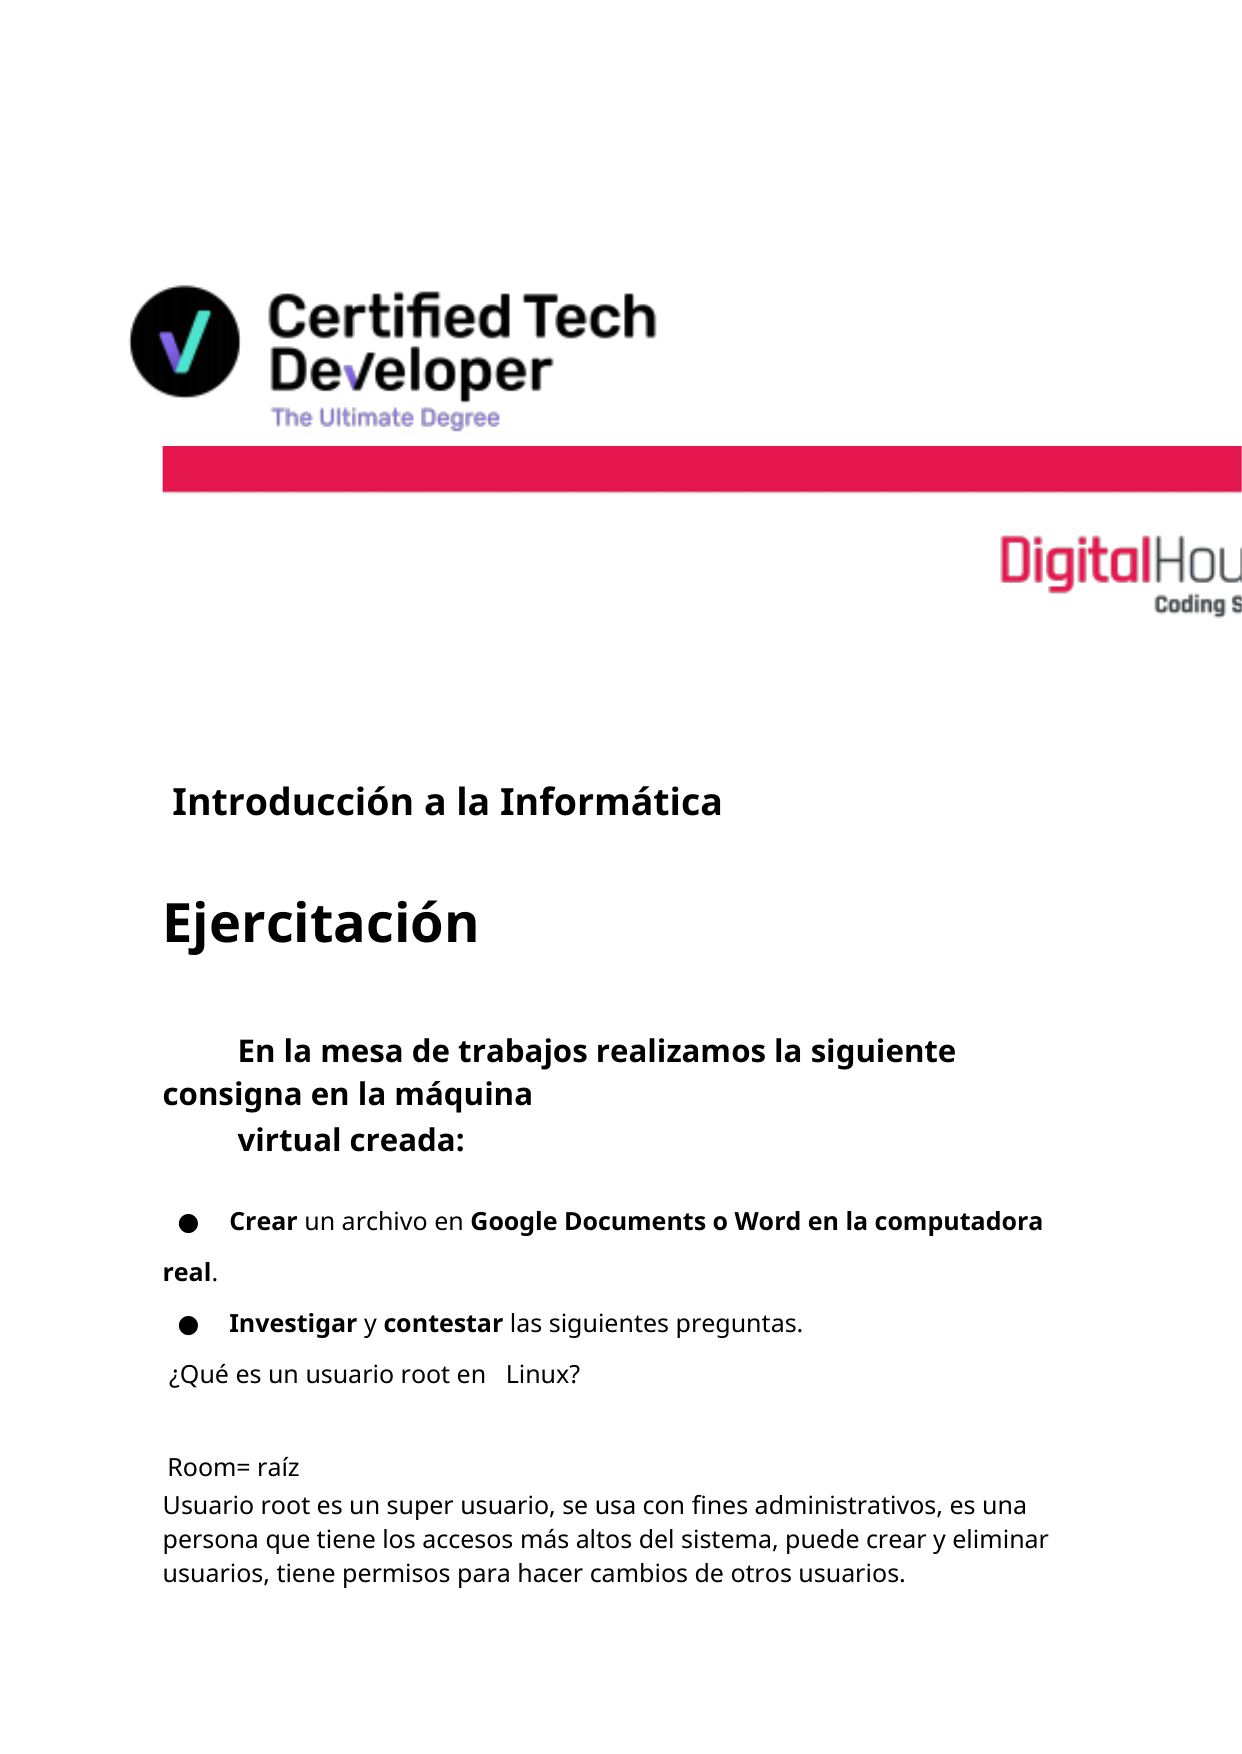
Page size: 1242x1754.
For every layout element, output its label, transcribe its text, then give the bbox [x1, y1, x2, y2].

text ¿Qué es un usuario root en Linux? [162, 1356, 1094, 1390]
list Crear un archivo en Google Documents o Word en la computadora real. [162, 1203, 1094, 1288]
text virtual creada: [162, 1118, 1094, 1161]
text Room= raíz [148, 1450, 1094, 1484]
list Investigar y contestar las siguientes preguntas. [162, 1305, 1094, 1339]
text En la mesa de trabajos realizamos la siguiente consigna en la máquina [162, 1029, 1094, 1114]
title Introducción a la Informática [162, 775, 1094, 826]
text Usuario root es un super usuario, se usa con fines administrativos, es una persona que tiene los accesos más altos del sistema, puede crear y eliminar usuarios, tiene permisos para hacer cambios de otros usuarios. [162, 1488, 1094, 1590]
picture [106, 246, 1242, 663]
title Ejercitación [162, 885, 1094, 958]
